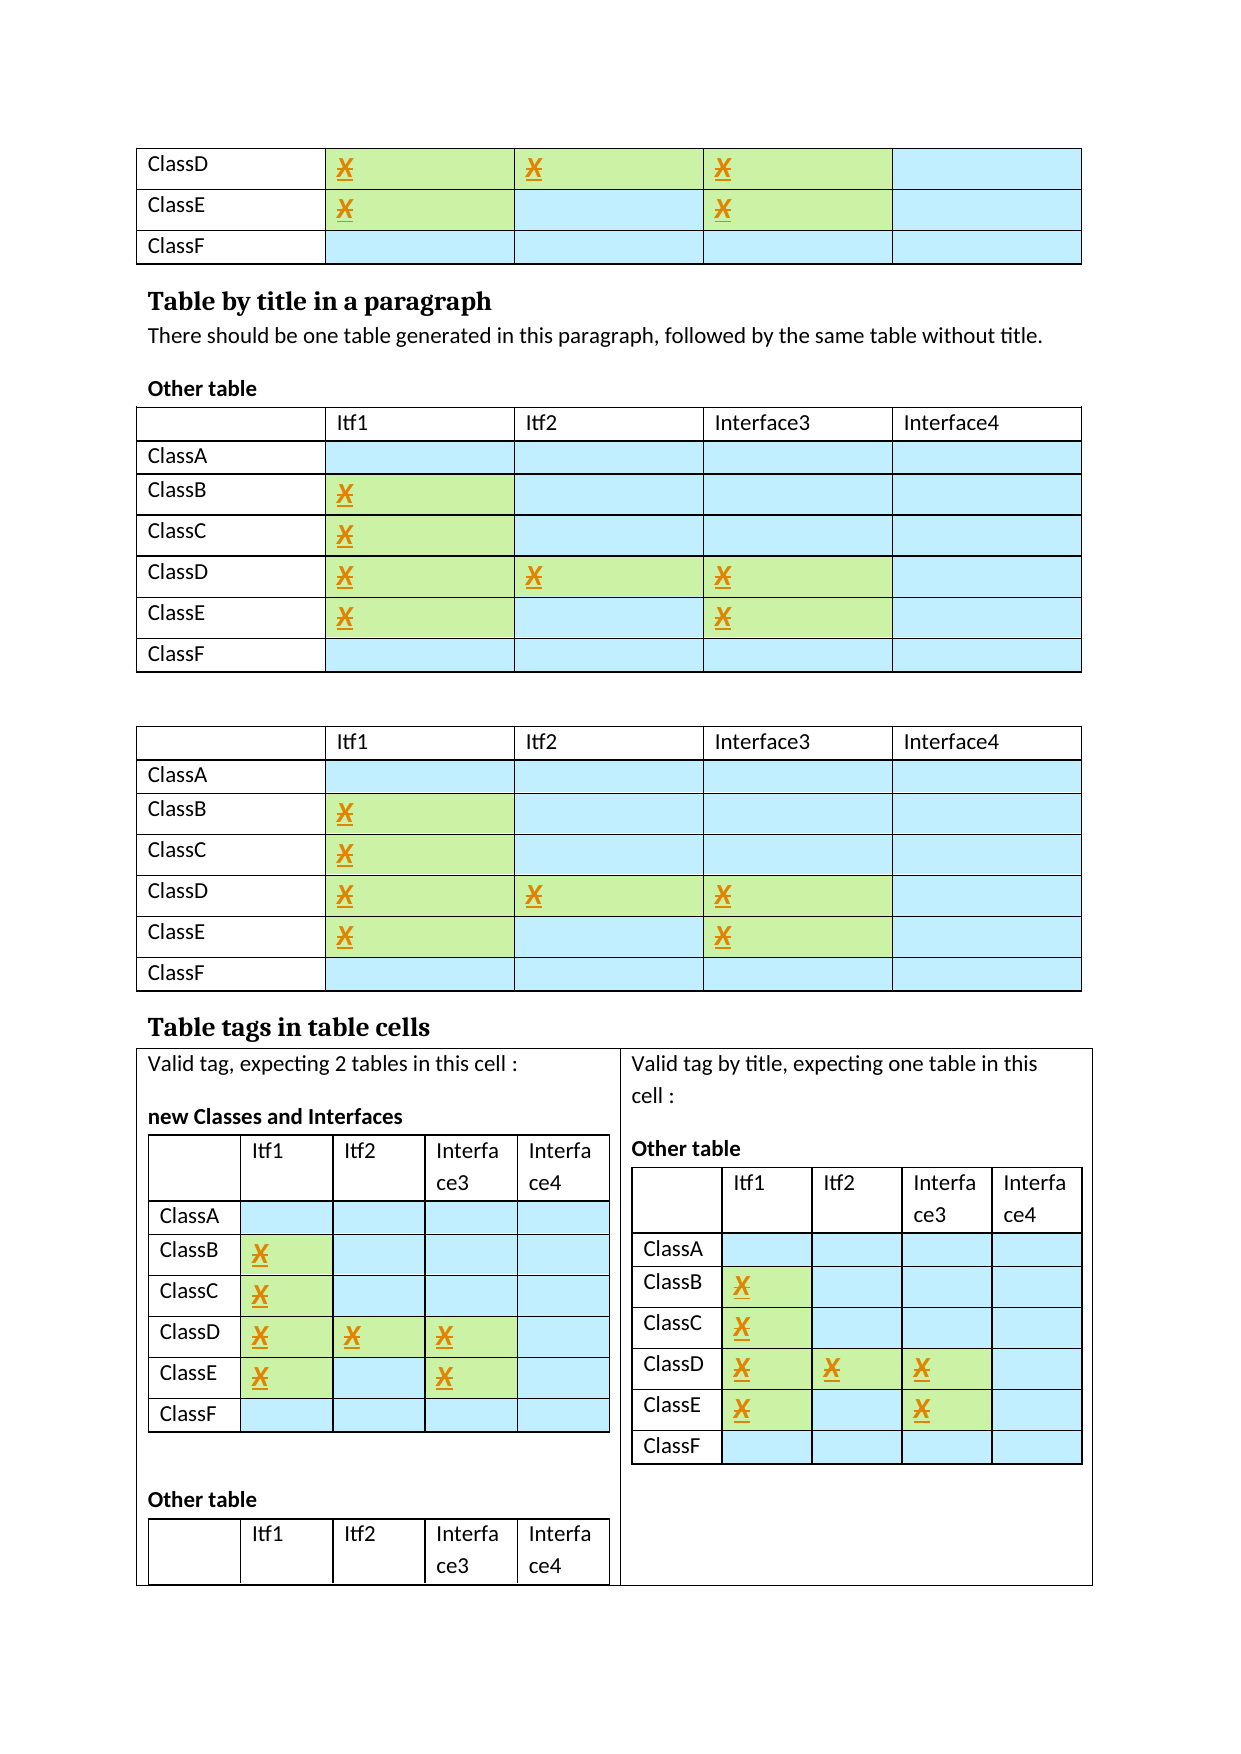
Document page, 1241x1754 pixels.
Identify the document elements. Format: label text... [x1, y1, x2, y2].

table_cell [893, 917, 1081, 957]
text There should be one table generated in this paragraph, followed by the same table without title. [148, 321, 1093, 349]
table_cell X [704, 876, 892, 916]
table_cell [893, 475, 1081, 514]
table_cell X [704, 598, 892, 637]
table_cell X [326, 794, 514, 833]
table_cell ClassF [137, 639, 325, 671]
table_cell [704, 958, 892, 990]
table_cell ClassC [137, 516, 325, 555]
table_cell [515, 958, 703, 990]
table_cell X [515, 876, 703, 916]
table_cell [515, 794, 703, 833]
table_cell [704, 475, 892, 514]
table_cell ClassE [137, 598, 325, 637]
table_cell [704, 442, 892, 473]
table_cell X [326, 598, 514, 637]
table_cell [515, 475, 703, 514]
table_cell X [326, 190, 514, 230]
table_header Interface4 [893, 727, 1081, 759]
table_cell [326, 761, 514, 792]
table_cell X [326, 835, 514, 874]
subtitle Table tags in table cells [148, 1012, 1093, 1043]
table_header Interface3 [704, 408, 892, 440]
text Other table [148, 374, 1093, 402]
table_cell X [704, 917, 892, 957]
table_cell ClassD [137, 149, 325, 189]
table_cell [893, 231, 1081, 263]
table_cell [515, 516, 703, 555]
table_header [137, 408, 325, 440]
table_cell [893, 761, 1081, 792]
table_cell [704, 639, 892, 671]
table_cell ClassD [137, 557, 325, 596]
table_cell [515, 835, 703, 874]
table_header Itf2 [515, 727, 703, 759]
table_cell ClassA [137, 761, 325, 792]
table_header Interface4 [893, 408, 1081, 440]
table_cell [893, 516, 1081, 555]
table_cell [515, 190, 703, 230]
table_cell [893, 442, 1081, 473]
table_cell [893, 598, 1081, 637]
table_header Itf2 [515, 408, 703, 440]
table_cell [326, 958, 514, 990]
table_cell ClassF [137, 231, 325, 263]
table_cell [704, 761, 892, 792]
table_cell [893, 149, 1081, 189]
table_cell X [704, 149, 892, 189]
table_cell [704, 231, 892, 263]
subtitle Table by title in a paragraph [148, 286, 1093, 317]
table_cell [515, 231, 703, 263]
table_cell [893, 958, 1081, 990]
table_cell [704, 835, 892, 874]
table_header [621, 1049, 1092, 1585]
table_cell X [326, 876, 514, 916]
table_cell [515, 761, 703, 792]
table_cell [893, 876, 1081, 916]
table_cell [326, 231, 514, 263]
table_cell ClassB [137, 794, 325, 833]
table_cell [515, 917, 703, 957]
table_cell X [515, 557, 703, 596]
table_header [137, 727, 325, 759]
table_cell [893, 835, 1081, 874]
table_cell [515, 639, 703, 671]
table_cell ClassB [137, 475, 325, 514]
table_cell ClassF [137, 958, 325, 990]
table_cell ClassE [137, 917, 325, 957]
table_cell X [326, 557, 514, 596]
table_cell X [704, 190, 892, 230]
table_cell [704, 794, 892, 833]
table_cell X [326, 149, 514, 189]
table_cell [326, 442, 514, 473]
table_cell X [326, 516, 514, 555]
table_cell [515, 442, 703, 473]
table_cell [704, 516, 892, 555]
table_cell ClassD [137, 876, 325, 916]
table_cell ClassA [137, 442, 325, 473]
table_cell [893, 557, 1081, 596]
table_header Itf1 [326, 727, 514, 759]
table_header Interface3 [704, 727, 892, 759]
table_cell ClassE [137, 190, 325, 230]
table_cell [893, 639, 1081, 671]
table_cell X [515, 149, 703, 189]
table_cell X [704, 557, 892, 596]
table_cell ClassC [137, 835, 325, 874]
table_header Itf1 [326, 408, 514, 440]
table_header Valid tag, expecting 2 tables in this cell : new Classes and Interfaces Other table [137, 1049, 620, 1585]
table_cell [515, 598, 703, 637]
table_cell [326, 639, 514, 671]
table_cell [893, 794, 1081, 833]
table_cell X [326, 475, 514, 514]
table_cell X [326, 917, 514, 957]
table_cell [893, 190, 1081, 230]
